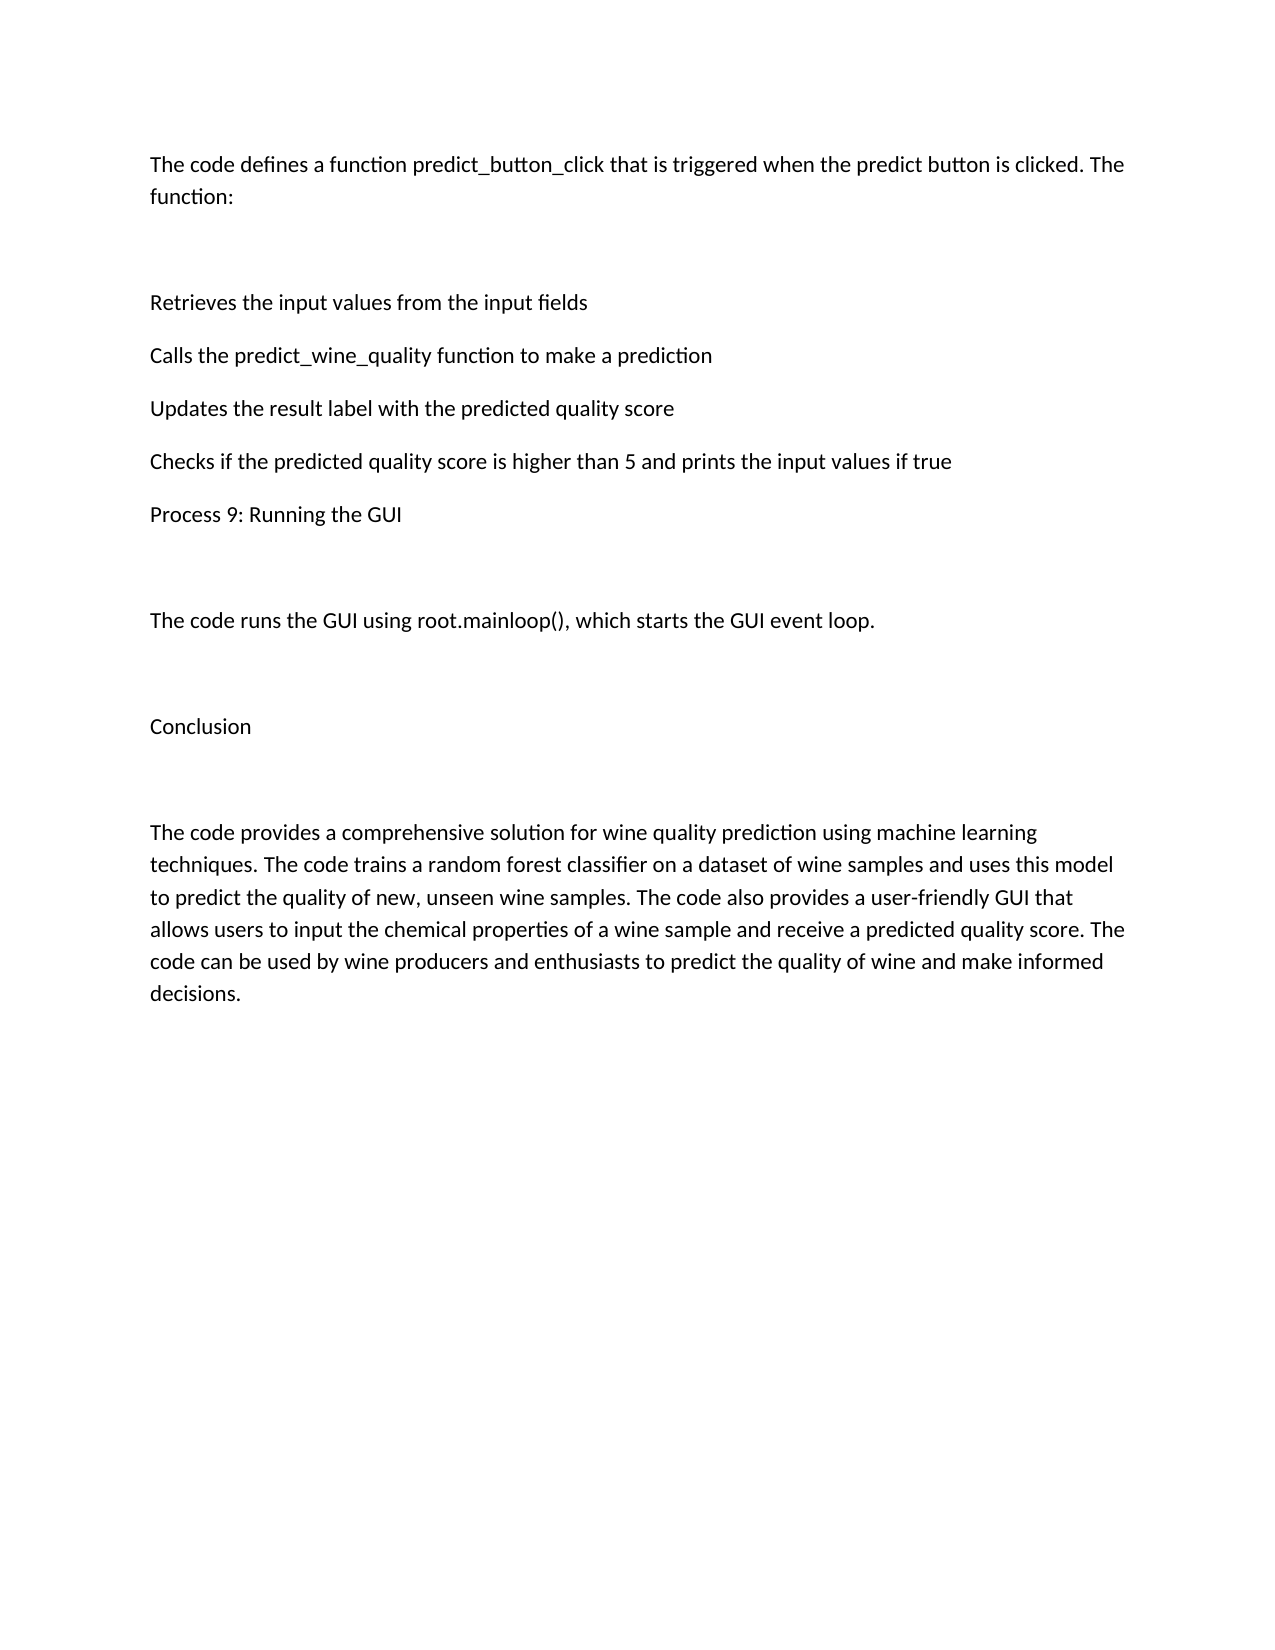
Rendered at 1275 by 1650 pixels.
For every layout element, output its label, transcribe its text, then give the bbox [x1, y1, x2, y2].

text Retrieves the input values from the input fields [150, 288, 1125, 316]
text Checks if the predicted quality score is higher than 5 and prints the input values if true [150, 447, 1125, 475]
text The code defines a function predict_button_click that is triggered when the predict button is clicked. The function: [150, 150, 1125, 210]
text Conclusion [150, 712, 1125, 740]
text Updates the result label with the predicted quality score [150, 394, 1125, 422]
text Process 9: Running the GUI [150, 500, 1125, 528]
text The code provides a comprehensive solution for wine quality prediction using machine learning techniques. The code trains a random forest classifier on a dataset of wine samples and uses this model to predict the quality of new, unseen wine samples. The code also provides a user-friendly GUI that allows users to input the chemical properties of a wine sample and receive a predicted quality score. The code can be used by wine producers and enthusiasts to predict the quality of wine and make informed decisions. [150, 818, 1125, 1007]
text The code runs the GUI using root.mainloop(), which starts the GUI event loop. [150, 606, 1125, 634]
text Calls the predict_wine_quality function to make a prediction [150, 341, 1125, 369]
